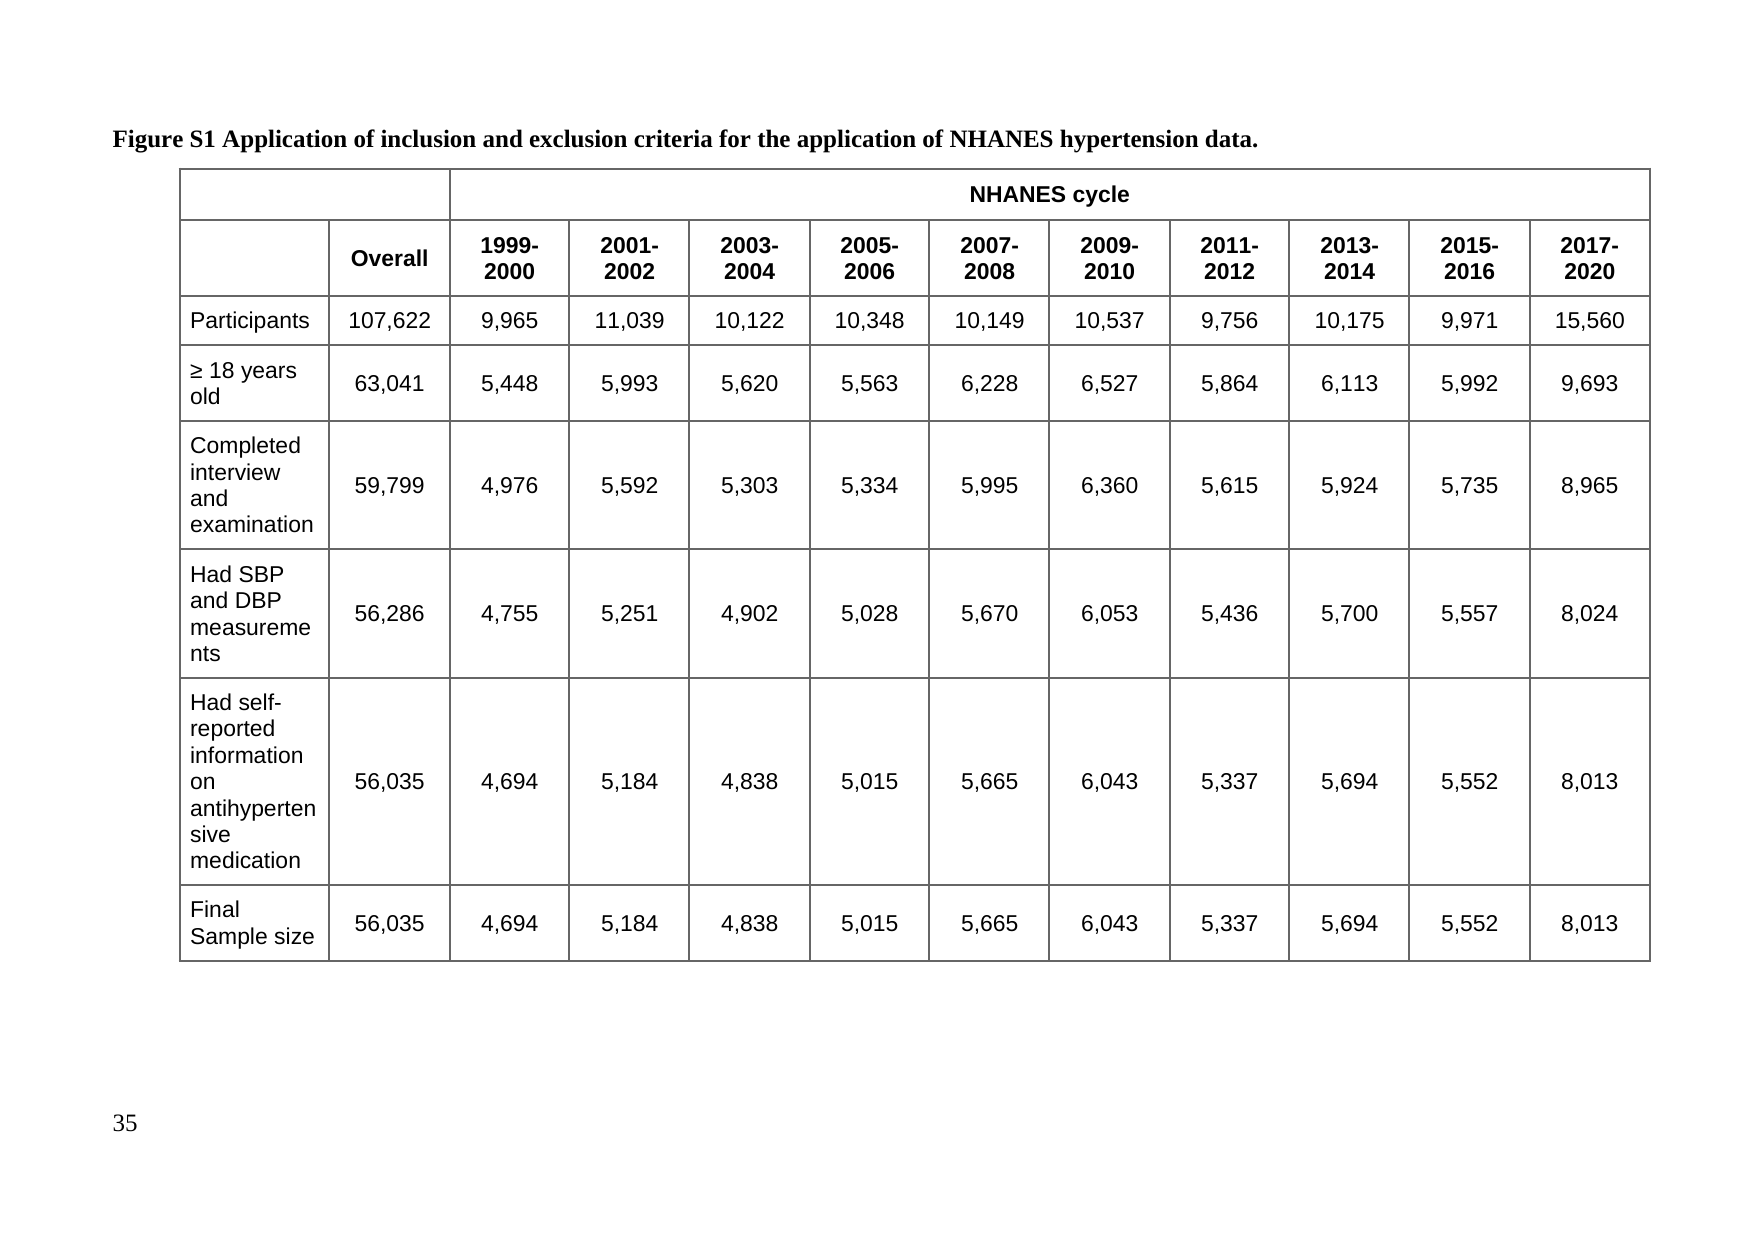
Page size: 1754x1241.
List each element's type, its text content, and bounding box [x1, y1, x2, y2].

table_cell 56,286 [330, 550, 449, 677]
table_cell 2011-2012 [1171, 221, 1288, 295]
table_cell 10,348 [811, 297, 928, 344]
table_cell 4,694 [451, 679, 568, 884]
table_cell 6,228 [930, 346, 1048, 420]
table_cell 2013-2014 [1290, 221, 1408, 295]
table_cell 9,756 [1171, 297, 1288, 344]
table_cell Participants [181, 297, 328, 344]
table_cell 5,620 [690, 346, 809, 420]
table_cell 5,993 [570, 346, 688, 420]
table_cell 5,436 [1171, 550, 1288, 677]
table_cell 4,755 [451, 550, 568, 677]
table_cell 5,864 [1171, 346, 1288, 420]
table_cell 1999-2000 [451, 221, 568, 295]
table_header NHANES cycle [451, 170, 1649, 219]
table_cell 5,694 [1290, 886, 1408, 959]
table_cell 5,735 [1410, 422, 1529, 548]
table_cell 8,013 [1531, 679, 1649, 884]
table_cell 2003-2004 [690, 221, 809, 295]
table_header [181, 170, 449, 219]
table_cell 5,665 [930, 886, 1048, 959]
table_cell 5,992 [1410, 346, 1529, 420]
table_cell 10,122 [690, 297, 809, 344]
table_cell 6,043 [1050, 679, 1169, 884]
table_cell 2005-2006 [811, 221, 928, 295]
table_cell 5,615 [1171, 422, 1288, 548]
table_cell 6,527 [1050, 346, 1169, 420]
table_cell 10,149 [930, 297, 1048, 344]
table_cell 5,592 [570, 422, 688, 548]
table_cell 5,015 [811, 679, 928, 884]
table_cell 5,995 [930, 422, 1048, 548]
table_cell 5,334 [811, 422, 928, 548]
table_cell 4,838 [690, 679, 809, 884]
table_cell 4,902 [690, 550, 809, 677]
table_cell 9,971 [1410, 297, 1529, 344]
table_cell [181, 221, 328, 295]
table_cell 8,024 [1531, 550, 1649, 677]
table_cell 11,039 [570, 297, 688, 344]
table_cell 9,965 [451, 297, 568, 344]
table_cell 6,053 [1050, 550, 1169, 677]
table_cell 15,560 [1531, 297, 1649, 344]
table_cell 5,700 [1290, 550, 1408, 677]
table_cell 8,013 [1531, 886, 1649, 959]
table_cell 5,251 [570, 550, 688, 677]
table_cell 4,976 [451, 422, 568, 548]
table_cell 5,184 [570, 886, 688, 959]
table_cell 9,693 [1531, 346, 1649, 420]
table_cell 5,448 [451, 346, 568, 420]
table_cell 5,563 [811, 346, 928, 420]
table_cell 2001-2002 [570, 221, 688, 295]
table_cell 10,537 [1050, 297, 1169, 344]
table_cell 5,028 [811, 550, 928, 677]
table_cell ≥ 18 years old [181, 346, 328, 420]
subtitle Figure S1 Application of inclusion and exclusion criteria for the application of NHANES hypertension data. [112, 124, 1716, 153]
table_cell 63,041 [330, 346, 449, 420]
table_cell 5,303 [690, 422, 809, 548]
table_cell 5,557 [1410, 550, 1529, 677]
table_cell 5,694 [1290, 679, 1408, 884]
table_cell 6,113 [1290, 346, 1408, 420]
table_cell 5,015 [811, 886, 928, 959]
table_cell 2017-2020 [1531, 221, 1649, 295]
table_cell 4,694 [451, 886, 568, 959]
table_cell 4,838 [690, 886, 809, 959]
table_cell 6,043 [1050, 886, 1169, 959]
table_cell 5,924 [1290, 422, 1408, 548]
table_cell 2009-2010 [1050, 221, 1169, 295]
table_cell 5,552 [1410, 679, 1529, 884]
table_cell 5,337 [1171, 679, 1288, 884]
table_cell 8,965 [1531, 422, 1649, 548]
table_cell 5,665 [930, 679, 1048, 884]
table_cell 59,799 [330, 422, 449, 548]
table_cell 10,175 [1290, 297, 1408, 344]
table_cell Completed interview and examination [181, 422, 328, 548]
table_cell 2015-2016 [1410, 221, 1529, 295]
table_cell 5,184 [570, 679, 688, 884]
table_cell Had SBP and DBP measurements [181, 550, 328, 677]
table_cell 5,337 [1171, 886, 1288, 959]
table_cell 2007-2008 [930, 221, 1048, 295]
table_cell 56,035 [330, 886, 449, 959]
table_cell Had self-reported information on antihypertensive medication [181, 679, 328, 884]
table_cell Final Sample size [181, 886, 328, 959]
table_cell 107,622 [330, 297, 449, 344]
table_cell 56,035 [330, 679, 449, 884]
table_cell Overall [330, 221, 449, 295]
table_cell 5,552 [1410, 886, 1529, 959]
table_cell 6,360 [1050, 422, 1169, 548]
table_cell 5,670 [930, 550, 1048, 677]
